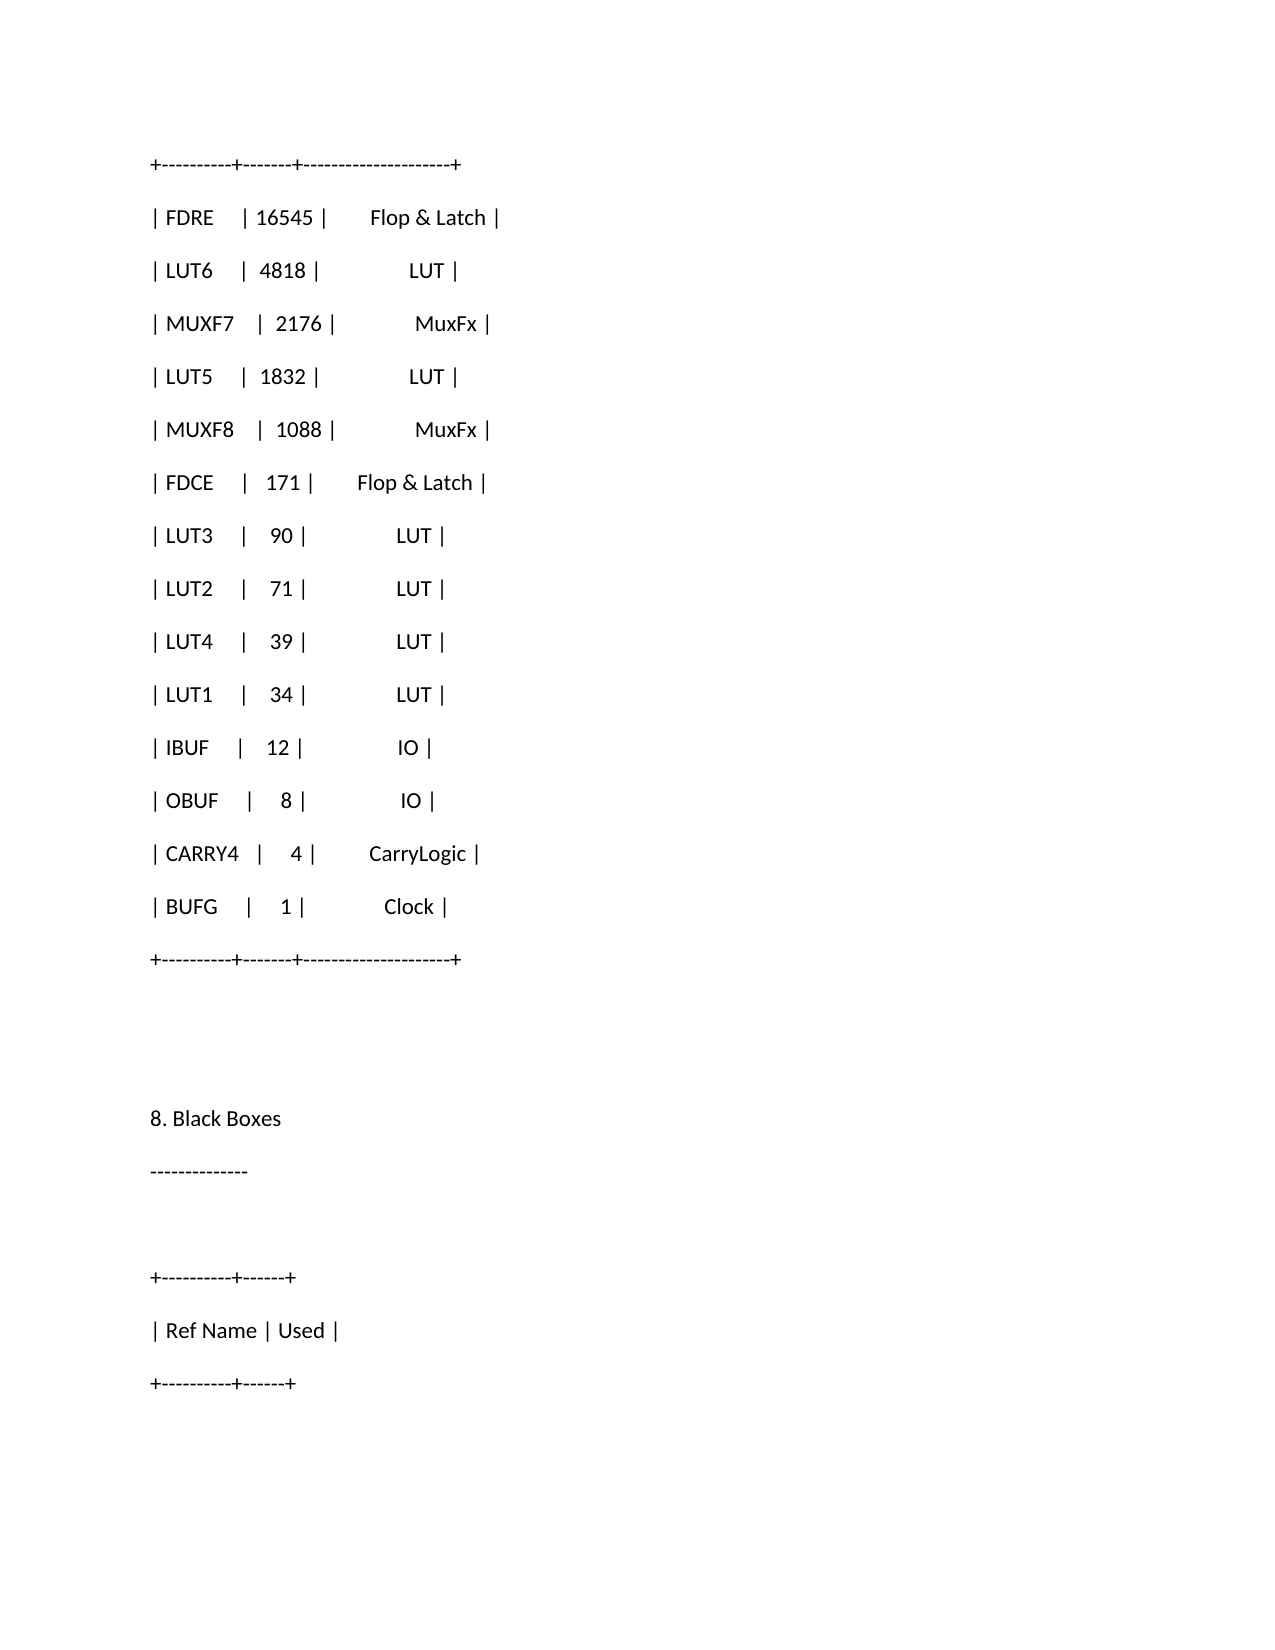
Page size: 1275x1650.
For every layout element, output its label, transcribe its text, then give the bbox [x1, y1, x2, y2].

text | LUT2 | 71 | LUT | [150, 574, 1125, 602]
text +----------+------+ [150, 1263, 1125, 1291]
text | LUT6 | 4818 | LUT | [150, 256, 1125, 284]
text | CARRY4 | 4 | CarryLogic | [150, 839, 1125, 867]
text | BUFG | 1 | Clock | [150, 892, 1125, 920]
text | LUT1 | 34 | LUT | [150, 680, 1125, 708]
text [150, 150, 1125, 178]
text | IBUF | 12 | IO | [150, 733, 1125, 761]
text | OBUF | 8 | IO | [150, 786, 1125, 814]
text | MUXF8 | 1088 | MuxFx | [150, 415, 1125, 443]
text | FDRE | 16545 | Flop & Latch | [150, 203, 1125, 231]
text 8. Black Boxes [150, 1104, 1125, 1132]
text | LUT3 | 90 | LUT | [150, 521, 1125, 549]
text | MUXF7 | 2176 | MuxFx | [150, 309, 1125, 337]
text | Ref Name | Used | [150, 1316, 1125, 1344]
text +----------+-------+---------------------+ [150, 945, 1125, 973]
text | LUT5 | 1832 | LUT | [150, 362, 1125, 390]
text +----------+------+ [150, 1369, 1125, 1397]
text -------------- [150, 1157, 1125, 1185]
text | FDCE | 171 | Flop & Latch | [150, 468, 1125, 496]
text | LUT4 | 39 | LUT | [150, 627, 1125, 655]
